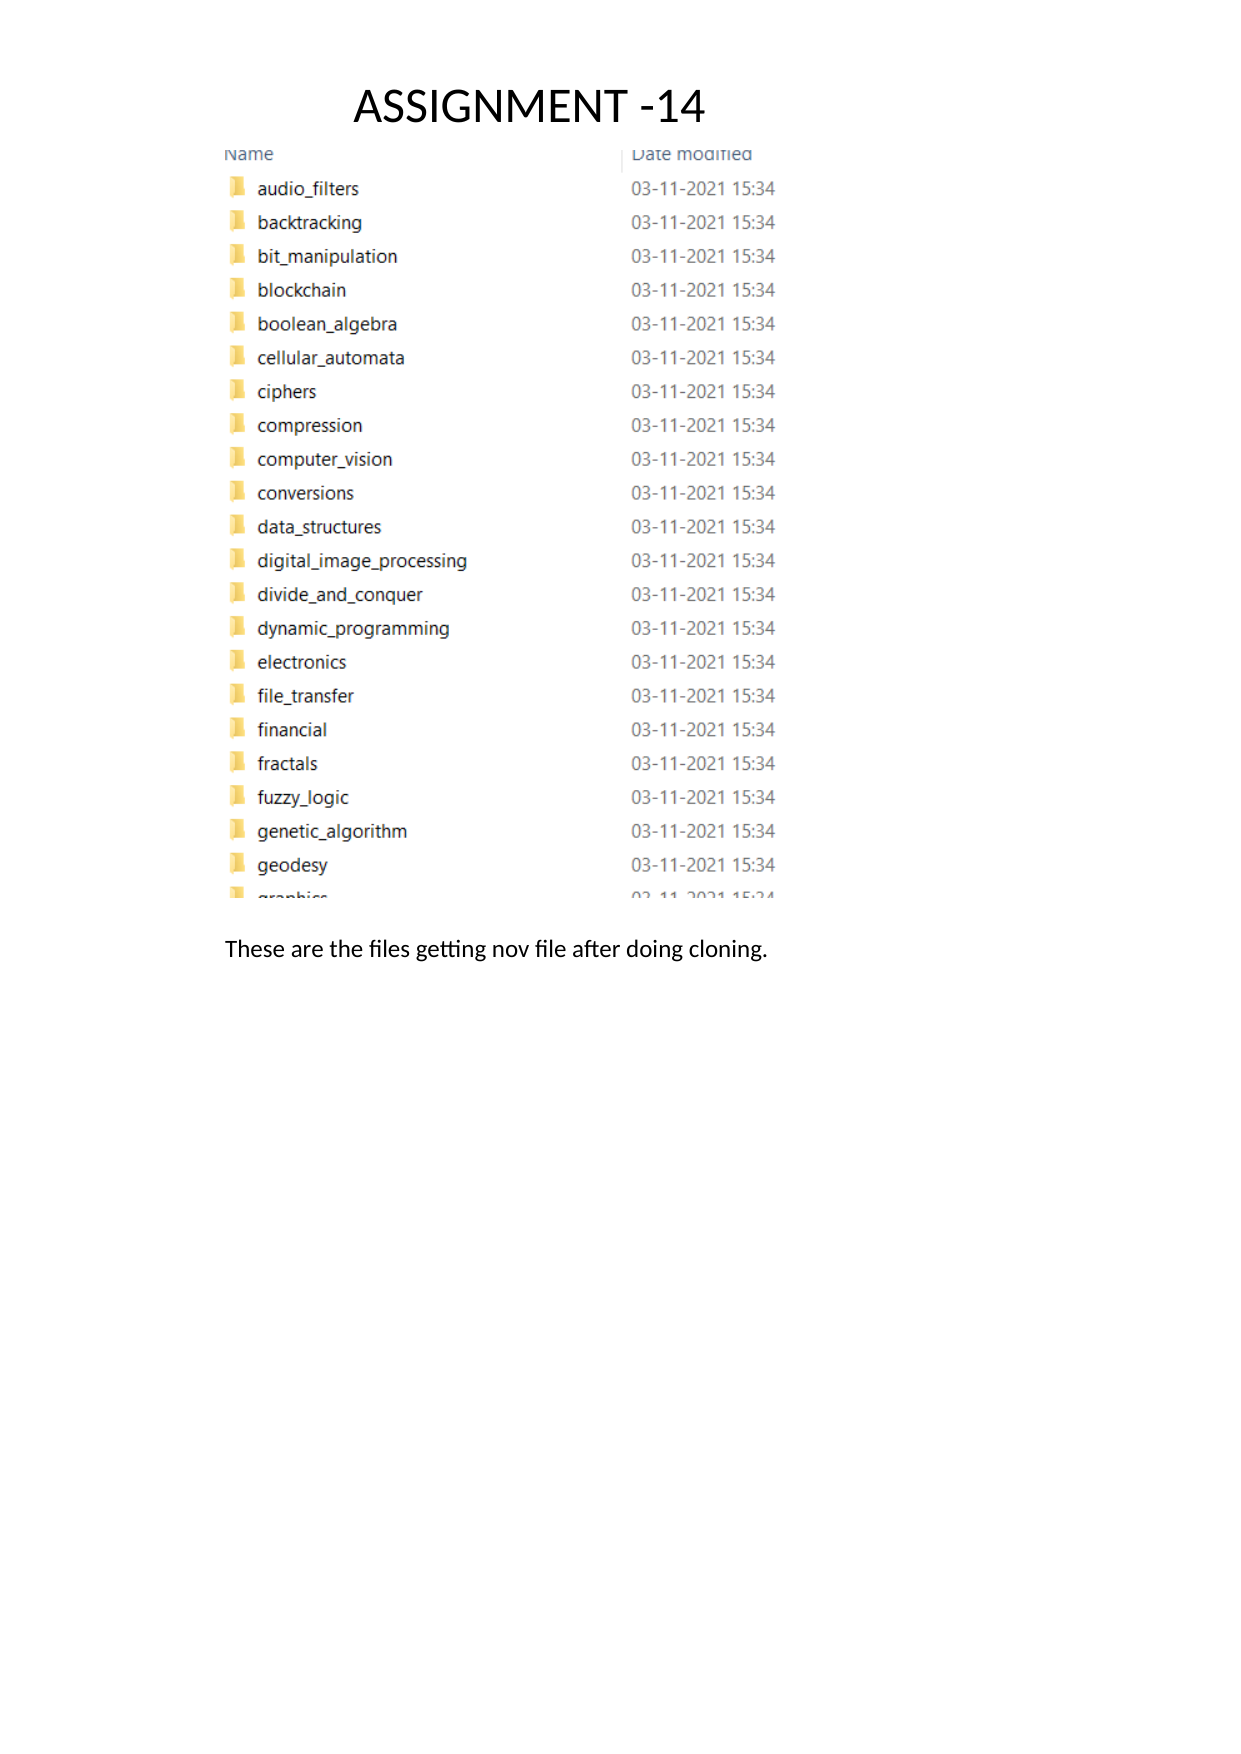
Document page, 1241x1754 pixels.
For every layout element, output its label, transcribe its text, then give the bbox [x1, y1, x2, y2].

picture [225, 150, 784, 898]
list These are the files getting nov file after doing cloning. [225, 933, 1090, 963]
